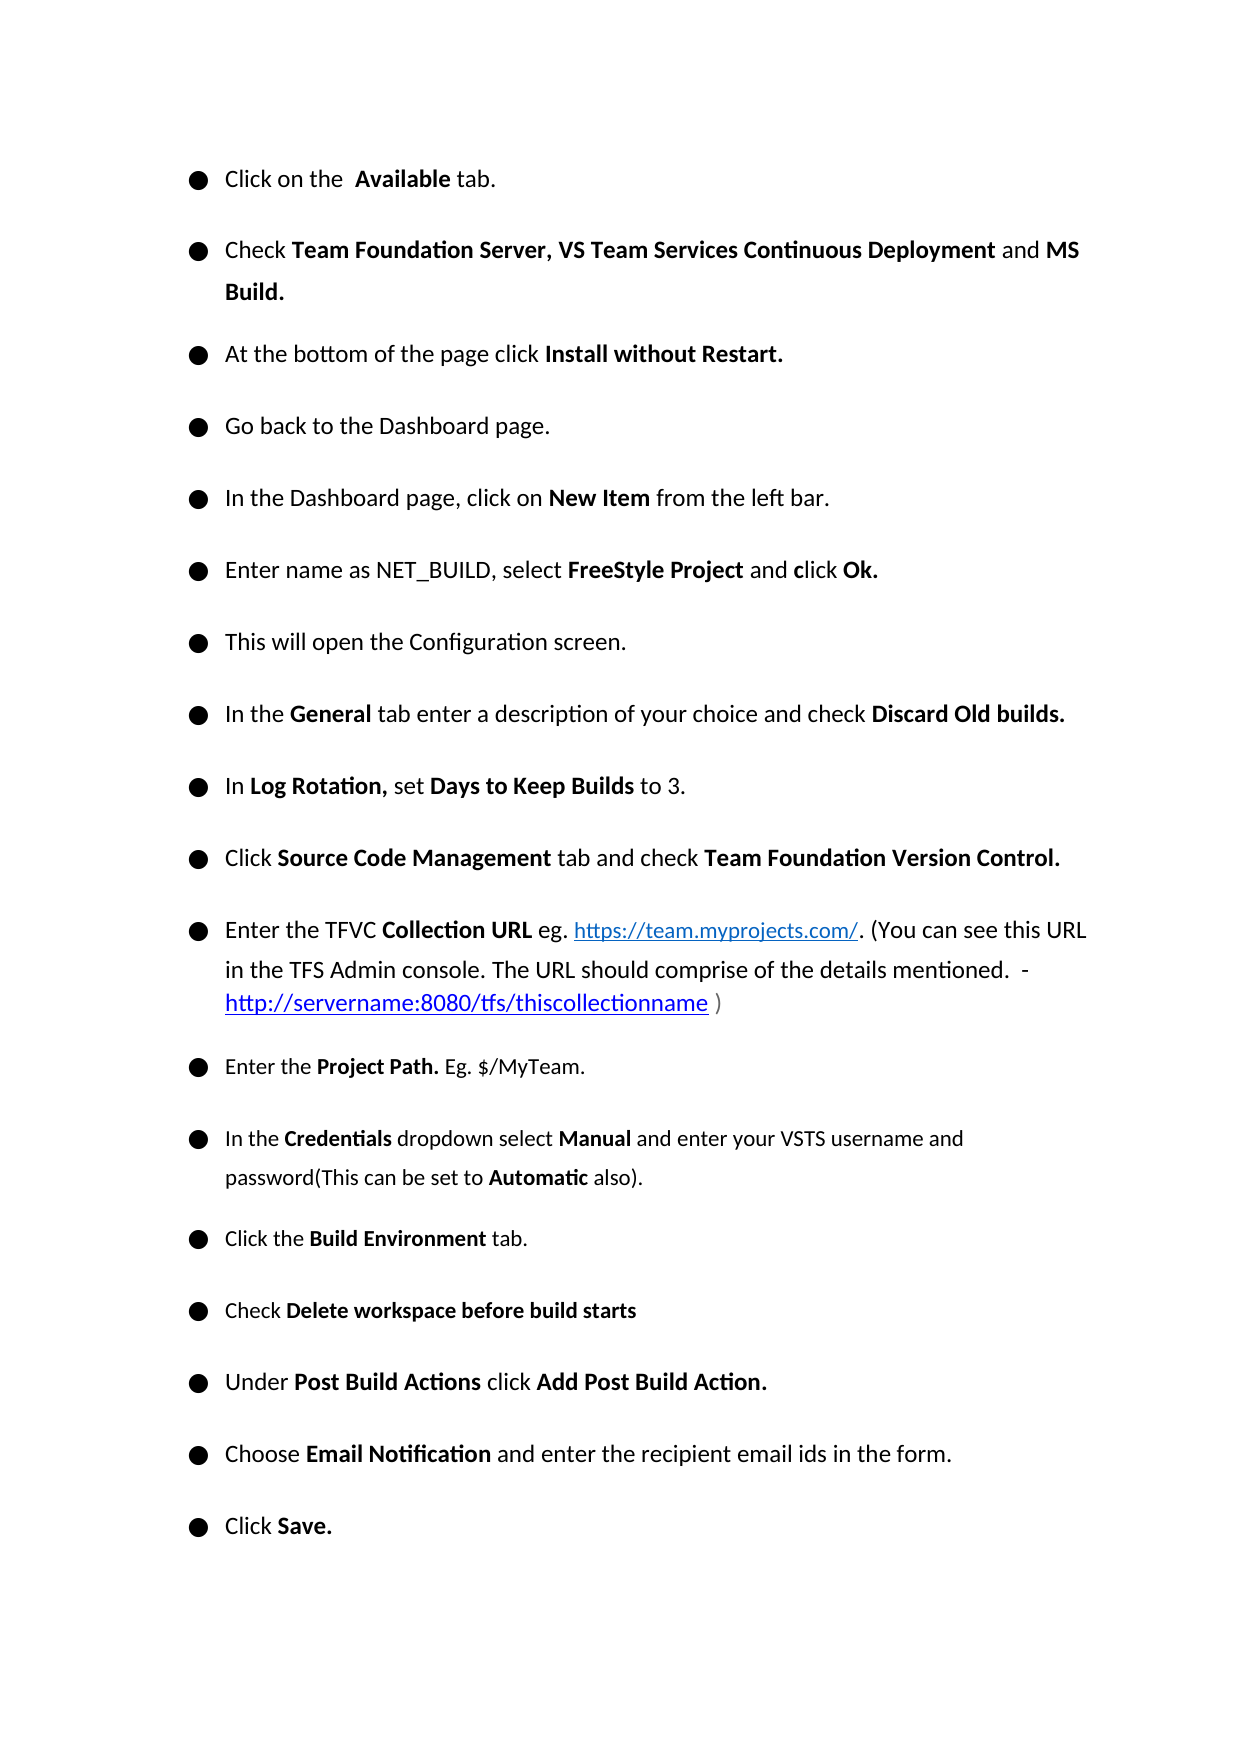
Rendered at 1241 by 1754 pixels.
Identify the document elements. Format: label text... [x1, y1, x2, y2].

list Choose Email Notification and enter the recipient email ids in the form. [187, 1425, 1090, 1477]
list Go back to the Dashboard page. [187, 397, 1090, 448]
list In the Credentials dropdown select Manual and enter your VSTS username and password(This can be set to Automatic also). [187, 1109, 1090, 1191]
list This will open the Configuration screen. [187, 613, 1090, 664]
list Check Team Foundation Server, VS Team Services Continuous Deployment and MS Build. [187, 222, 1090, 306]
list At the bottom of the page click Install without Restart. [187, 325, 1090, 376]
list Click on the Available tab. [187, 150, 1090, 201]
list Enter the Project Path. Eg. $/MyTeam. [187, 1037, 1090, 1088]
list Enter the TFVC Collection URL eg. https://team.myprojects.com/. (You can see this URL in the TFS Admin console. The URL should comprise of the details mentioned. - http://servername:8080/tfs/thiscollectionname ) [187, 901, 1090, 1018]
list In the General tab enter a description of your choice and check Discard Old builds. [187, 685, 1090, 736]
list In the Dashboard page, click on New Item from the left bar. [187, 469, 1090, 520]
list Check Delete workspace before build starts [187, 1281, 1090, 1333]
list Enter name as NET_BUILD, select FreeStyle Project and click Ok. [187, 541, 1090, 592]
list Click Source Code Management tab and check Team Foundation Version Control. [187, 829, 1090, 880]
list Click Save. [187, 1497, 1090, 1549]
list In Log Rotation, set Days to Keep Builds to 3. [187, 757, 1090, 808]
list Click the Build Environment tab. [187, 1209, 1090, 1261]
list Under Post Build Actions click Add Post Build Action. [187, 1353, 1090, 1405]
